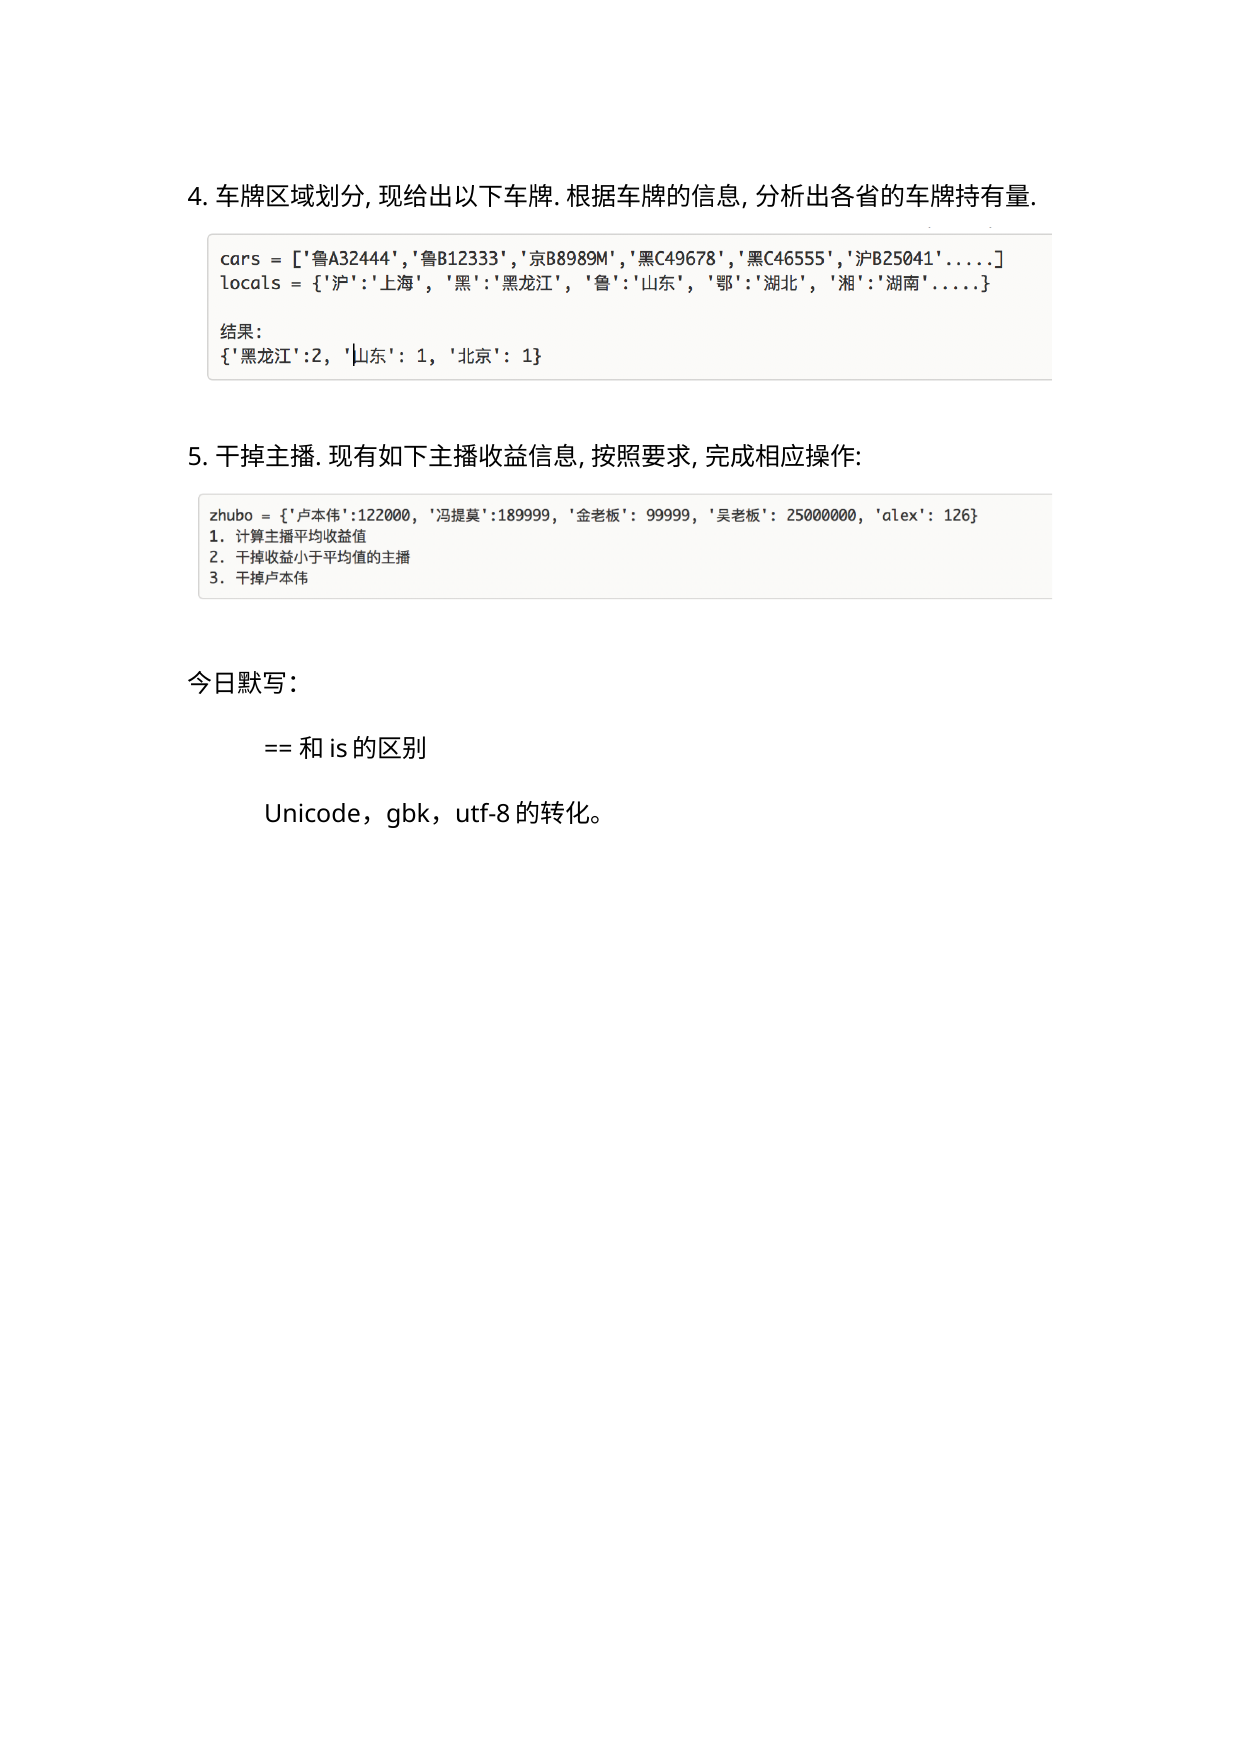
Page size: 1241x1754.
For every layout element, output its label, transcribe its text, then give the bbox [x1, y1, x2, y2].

list Unicode，gbk，utf-8的转化。 [187, 779, 1053, 844]
picture [187, 227, 1052, 393]
picture [187, 487, 1053, 605]
list 干掉主播. 现有如下主播收益信息, 按照要求, 完成相应操作: [187, 422, 1053, 487]
list 车牌区域划分, 现给出以下车牌. 根据车牌的信息, 分析出各省的车牌持有量. [187, 162, 1053, 227]
list == 和is的区别 [187, 714, 1053, 779]
list 今日默写： [187, 649, 1053, 714]
